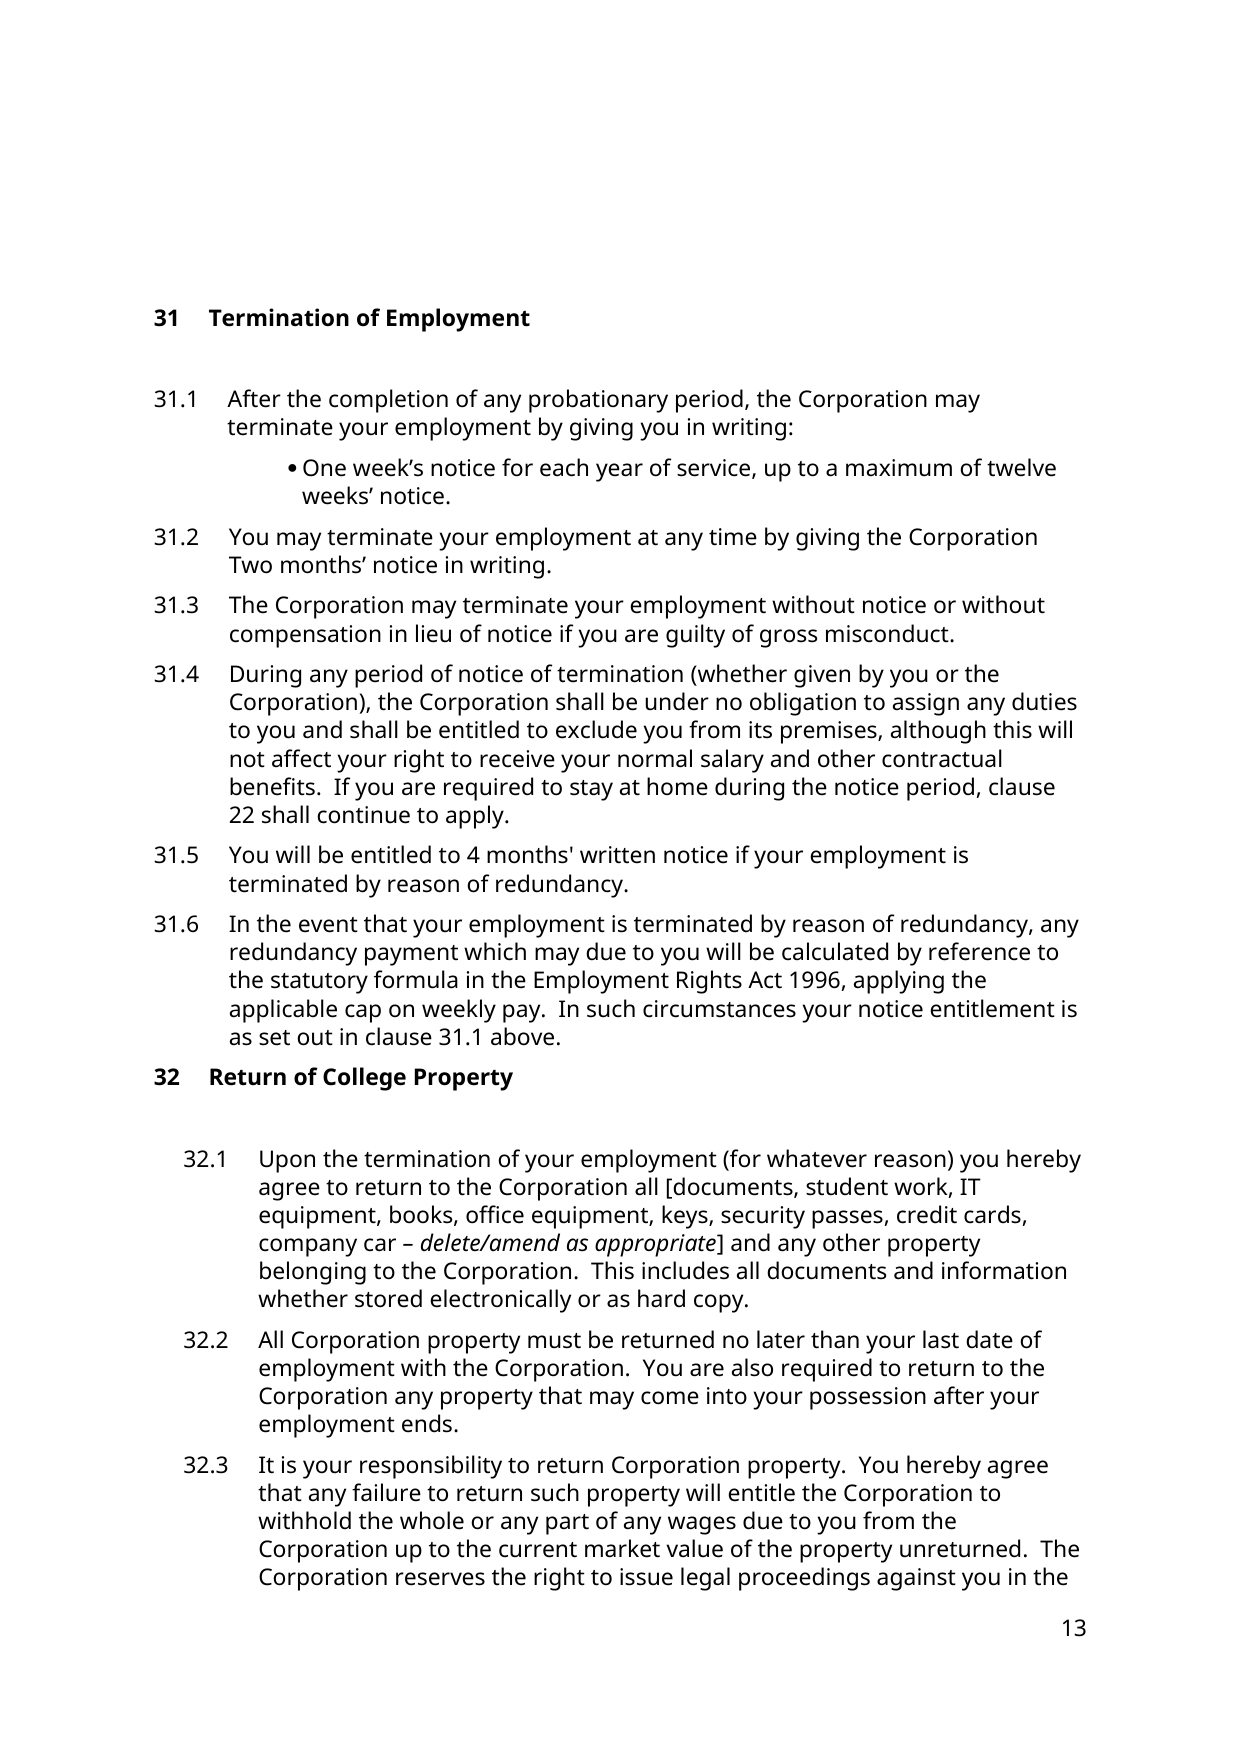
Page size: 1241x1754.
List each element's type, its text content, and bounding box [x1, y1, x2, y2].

list Termination of Employment [153, 304, 1087, 332]
text 31.1 After the completion of any probationary period, the Corporation may terminate your employment by giving you in writing: [153, 385, 1087, 441]
list One week’s notice for each year of service, up to a maximum of twelve weeks’ notice. [288, 454, 1087, 510]
list You will be entitled to 4 months' written notice if your employment is terminated by reason of redundancy. [153, 841, 1087, 898]
list All Corporation property must be returned no later than your last date of employment with the Corporation. You are also required to return to the Corporation any property that may come into your possession after your employment ends. [183, 1326, 1087, 1438]
list During any period of notice of termination (whether given by you or the Corporation), the Corporation shall be under no obligation to assign any duties to you and shall be entitled to exclude you from its premises, although this will not affect your right to receive your normal salary and other contractual benefits. If you are required to stay at home during the notice period, clause 22 shall continue to apply. [153, 660, 1087, 829]
list In the event that your employment is terminated by reason of redundancy, any redundancy payment which may due to you will be calculated by reference to the statutory formula in the Employment Rights Act 1996, applying the applicable cap on weekly pay. In such circumstances your notice entitlement is as set out in clause 31.1 above. [153, 910, 1087, 1051]
list Upon the termination of your employment (for whatever reason) you hereby agree to return to the Corporation all [documents, student work, IT equipment, books, office equipment, keys, security passes, credit cards, company car – delete/amend as appropriate] and any other property belonging to the Corporation. This includes all documents and information whether stored electronically or as hard copy. [183, 1144, 1087, 1313]
list Return of College Property [153, 1063, 1087, 1091]
list You may terminate your employment at any time by giving the Corporation Two months’ notice in writing. [153, 523, 1087, 579]
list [183, 1451, 1087, 1591]
list The Corporation may terminate your employment without notice or without compensation in lieu of notice if you are guilty of gross misconduct. [153, 591, 1087, 648]
